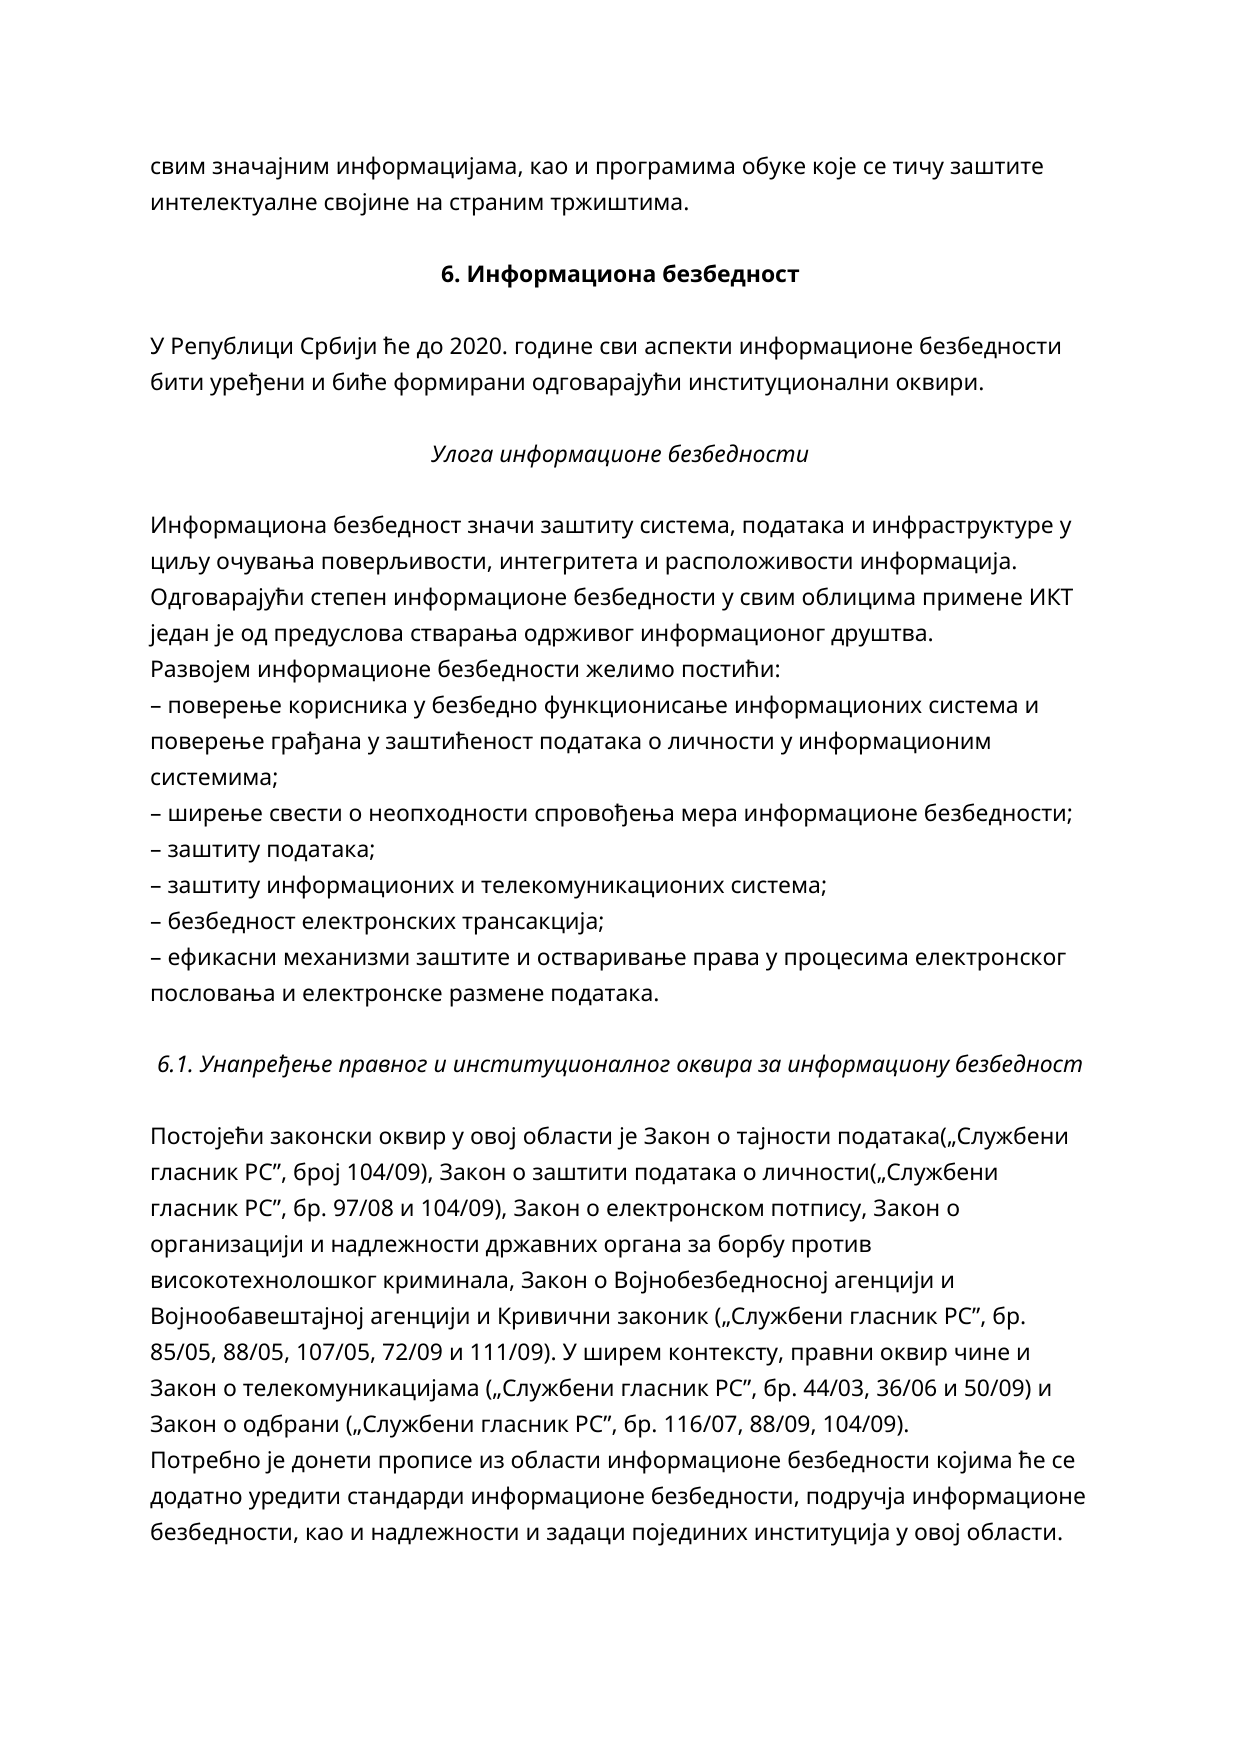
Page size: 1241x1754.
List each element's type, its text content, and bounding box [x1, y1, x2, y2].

text – безбедност електронских трансакција; [150, 905, 1090, 936]
text Улога информационе безбедности [150, 437, 1090, 469]
text 6.1. Унапређење правног и институционалног оквира за информациону безбедност [150, 1048, 1090, 1080]
text Одговарајући степен информационе безбедности у свим облицима примене ИКТ један је од предуслова стварања одрживог информационог друштва. [150, 581, 1090, 648]
text Постојећи законски оквир у овој области је Закон о тајности података(„Службени гласник РС”, број 104/09), Закон о заштити података о личности(„Службени гласник РС”, бр. 97/08 и 104/09), Закон о електронском потпису, Закон о организацији и надлежности државних органа за борбу против високотехнолошког криминала, Закон о Војнобезбедносној агенцији и Војнообавештајној агенцији и Кривични законик („Службени гласник РС”, бр. 85/05, 88/05, 107/05, 72/09 и 111/09). У ширем контексту, правни оквир чине и Закон о телекомуникацијама („Службени гласник РС”, бр. 44/03, 36/06 и 50/09) и Закон о одбрани („Службени гласник РС”, бр. 116/07, 88/09, 104/09). [150, 1120, 1090, 1439]
text – поверење корисника у безбедно функционисање информационих система и поверење грађана у заштићеност података о личности у информационим системима; [150, 689, 1090, 792]
text Информациона безбедност значи заштиту система, података и инфраструктуре у циљу очувања поверљивости, интегритета и расположивости информација. [150, 509, 1090, 577]
text Потребно је донети прописе из области информационе безбедности којима ће се додатно уредити стандарди информационе безбедности, подручја информационе безбедности, као и надлежности и задаци појединих институција у овој области. [150, 1444, 1090, 1547]
text Развојем информационе безбедности желимо постићи: [150, 653, 1090, 684]
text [150, 150, 1090, 217]
text У Републици Србији ће до 2020. године сви аспекти информационе безбедности бити уређени и биће формирани одговарајући институционални оквири. [150, 330, 1090, 397]
text 6. Информациона безбедност [150, 258, 1090, 289]
text – заштиту података; [150, 833, 1090, 864]
text – ефикасни механизми заштите и остваривање права у процесима електронског пословања и електронске размене података. [150, 941, 1090, 1008]
text – ширење свести о неопходности спровођења мера информационе безбедности; [150, 797, 1090, 828]
text – заштиту информационих и телекомуникационих система; [150, 869, 1090, 900]
